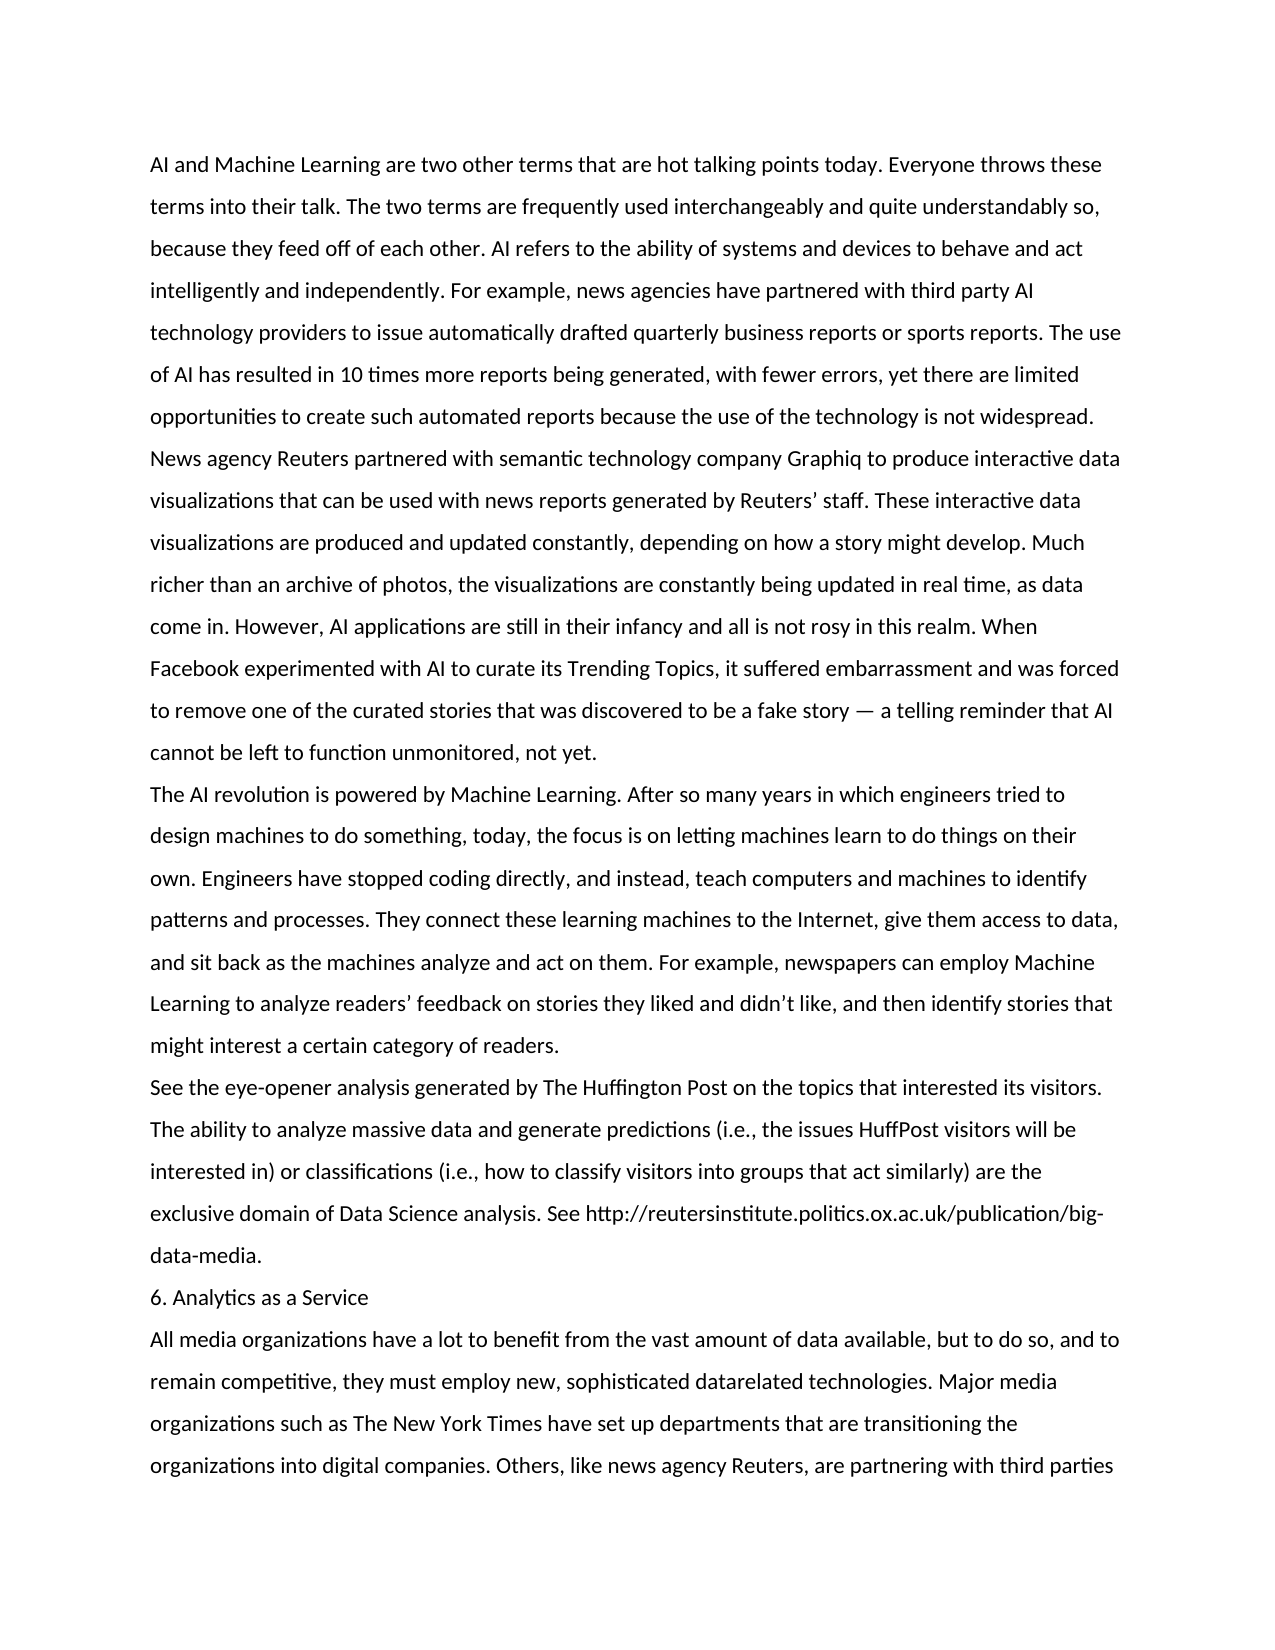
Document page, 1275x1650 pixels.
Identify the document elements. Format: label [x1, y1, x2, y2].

text [150, 150, 1125, 1479]
